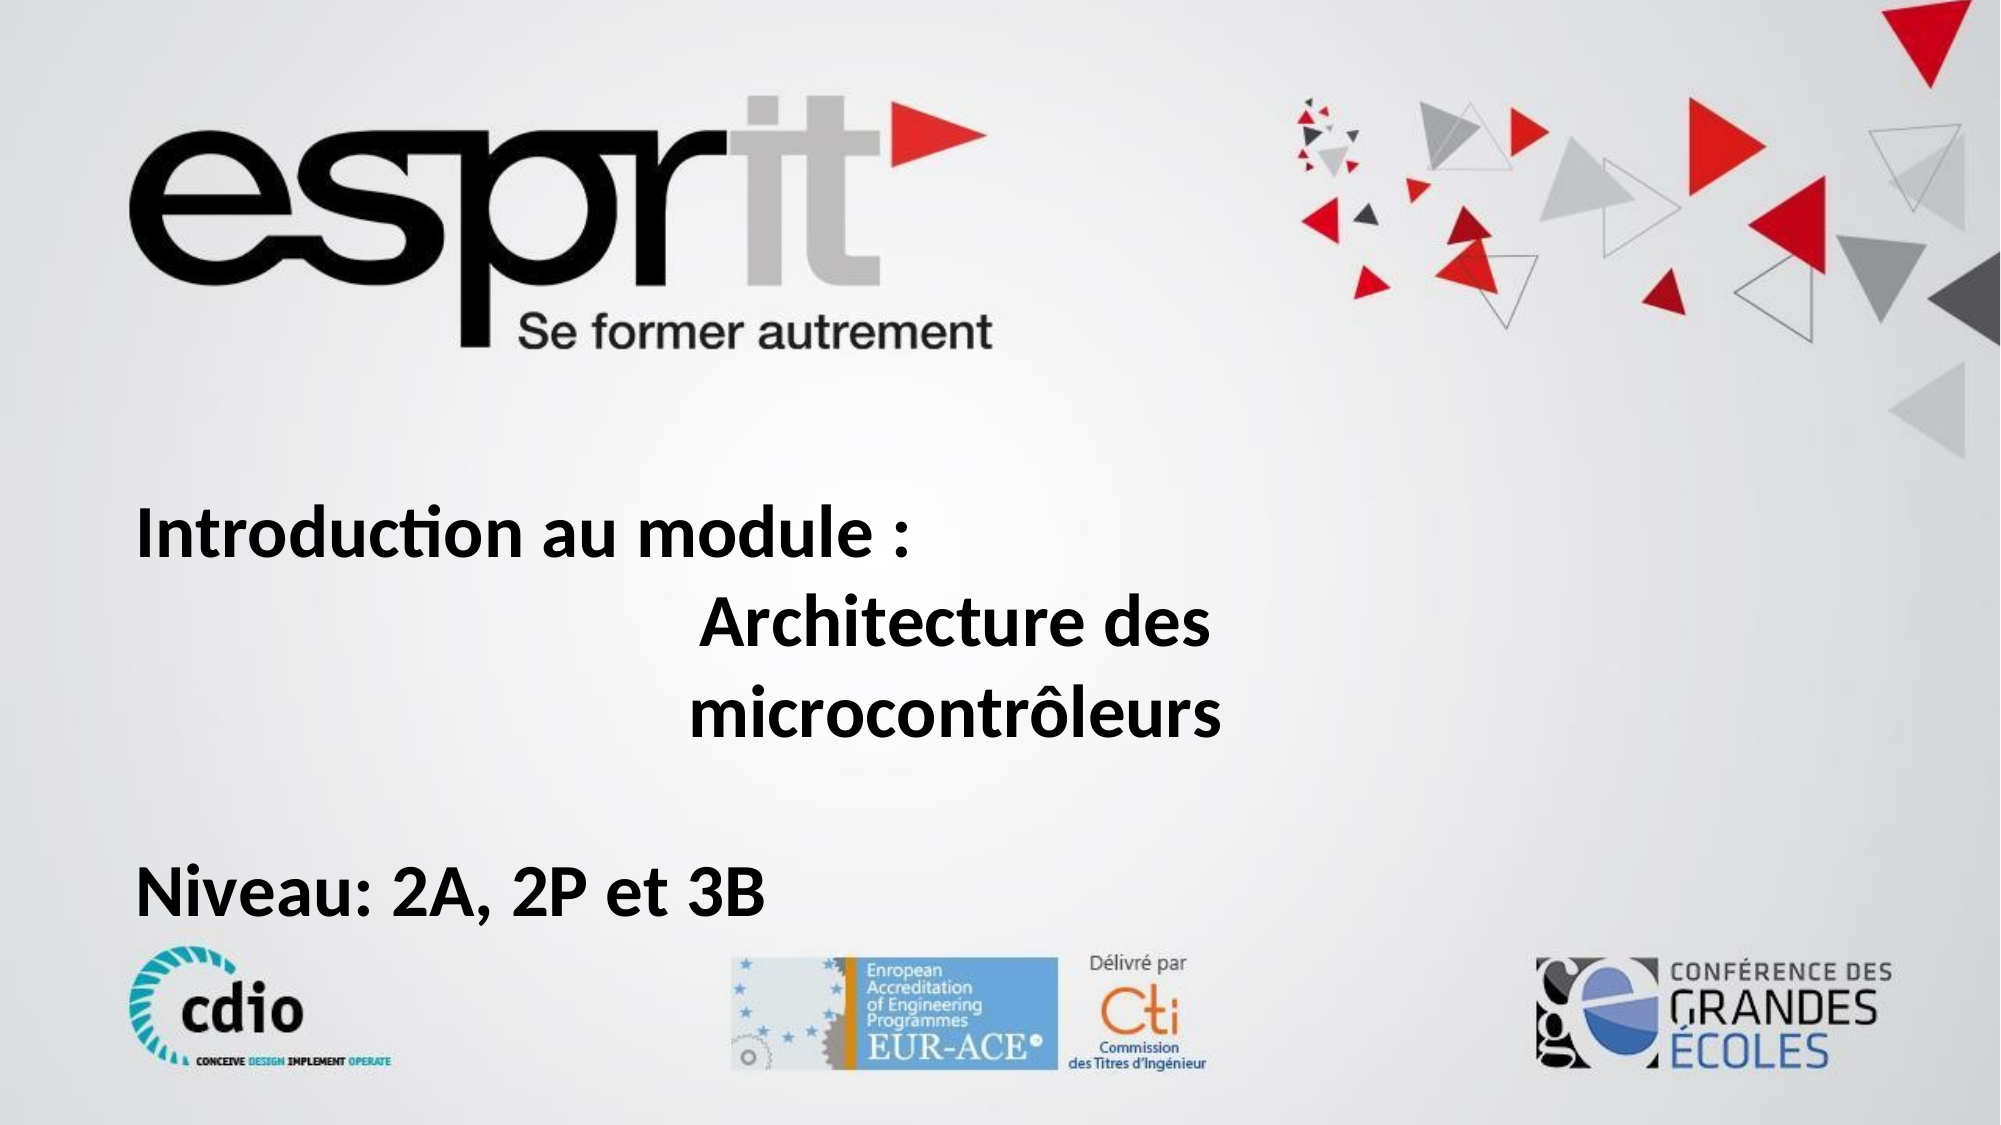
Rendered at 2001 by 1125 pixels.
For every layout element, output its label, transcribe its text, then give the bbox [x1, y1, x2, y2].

picture [0, 0, 2001, 1125]
text Introduction au module : [135, 488, 2000, 574]
text Niveau: 2A, 2P et 3B [135, 844, 2000, 935]
text Architecture des microcontrôleurs [425, 574, 1485, 756]
